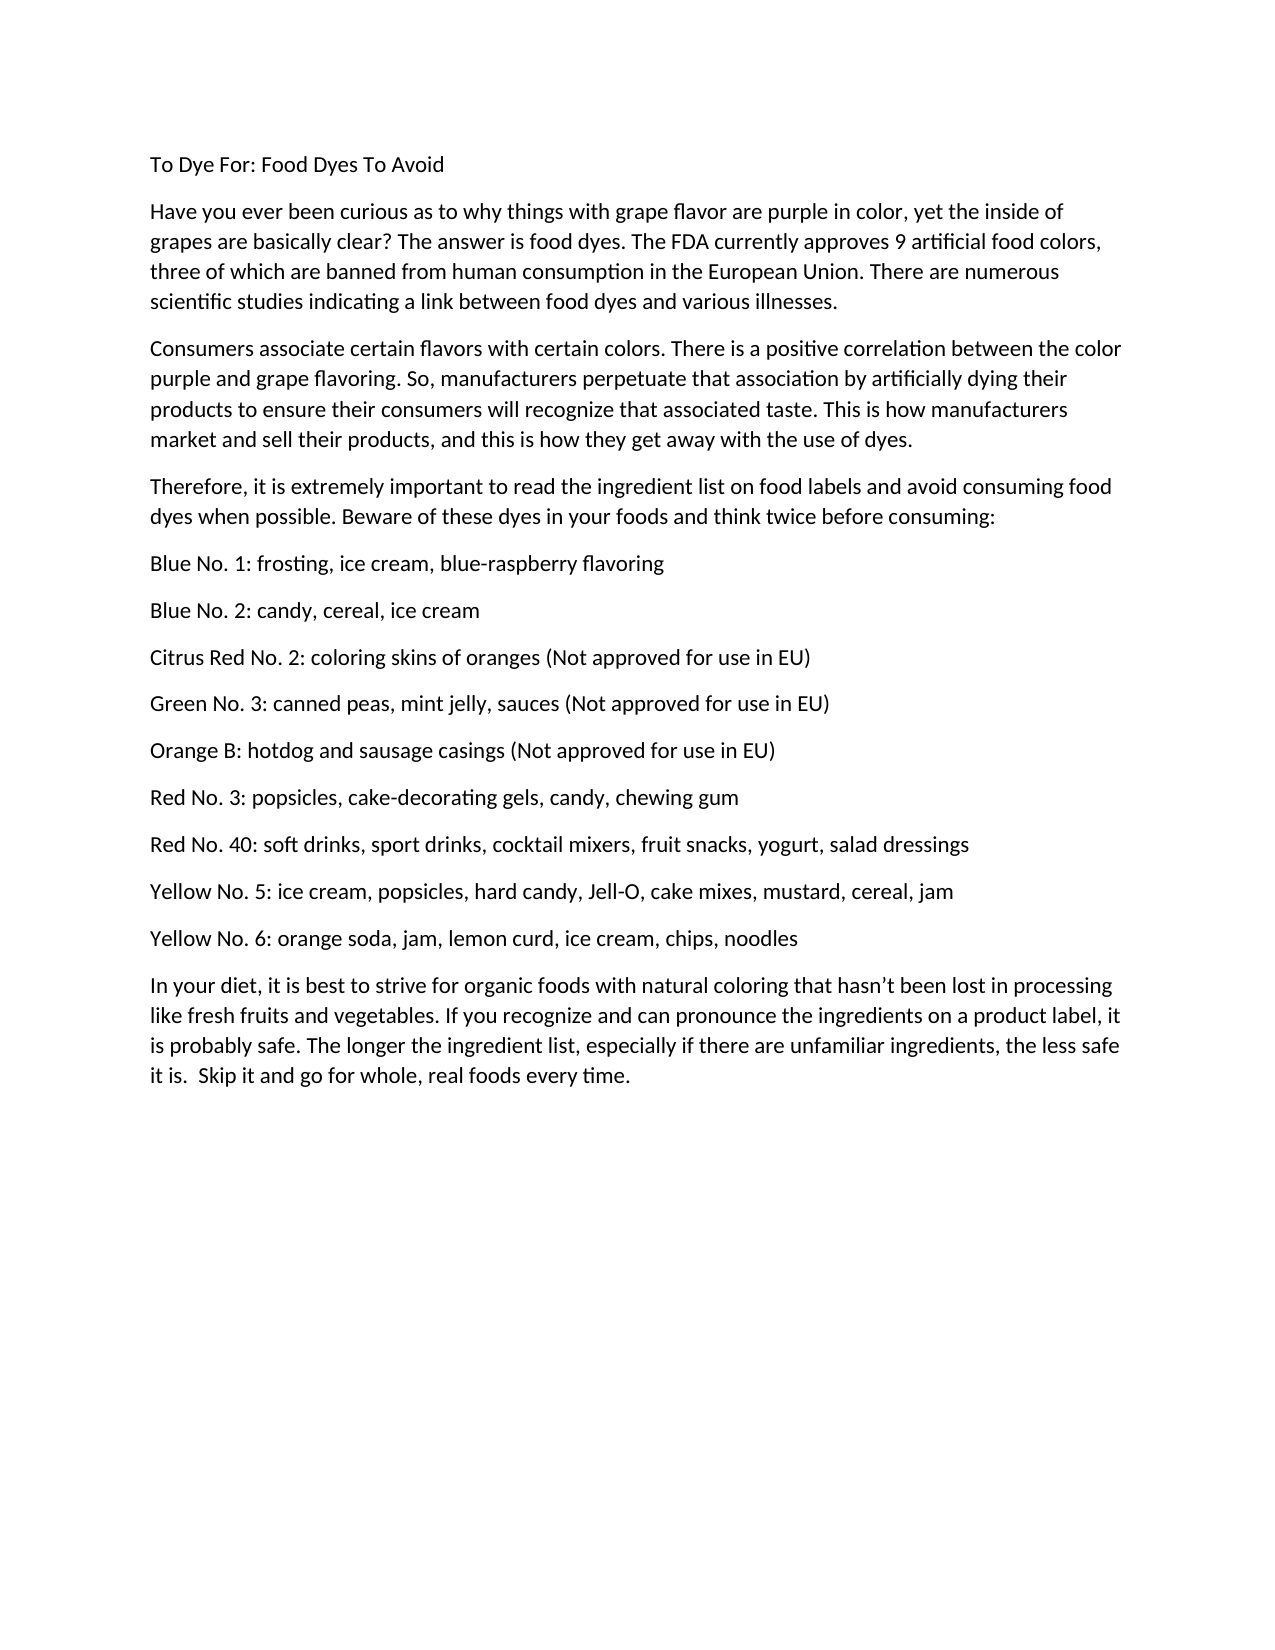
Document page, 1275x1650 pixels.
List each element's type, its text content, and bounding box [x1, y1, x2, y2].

text Orange B: hotdog and sausage casings (Not approved for use in EU) [150, 736, 1125, 764]
text Red No. 3: popsicles, cake-decorating gels, candy, chewing gum [150, 783, 1125, 811]
text Blue No. 1: frosting, ice cream, blue-raspberry flavoring [150, 549, 1125, 577]
text Green No. 3: canned peas, mint jelly, sauces (Not approved for use in EU) [150, 689, 1125, 718]
text In your diet, it is best to strive for organic foods with natural coloring that hasn’t been lost in processing like fresh fruits and vegetables. If you recognize and can pronounce the ingredients on a product label, it is probably safe. The longer the ingredient list, especially if there are unfamiliar ingredients, the less safe it is. Skip it and go for whole, real foods every time. [150, 971, 1125, 1089]
text Consumers associate certain flavors with certain colors. There is a positive correlation between the color purple and grape flavoring. So, manufacturers perpetuate that association by artificially dying their products to ensure their consumers will recognize that associated taste. This is how manufacturers market and sell their products, and this is how they get away with the use of dyes. [150, 334, 1125, 453]
text Therefore, it is extremely important to read the ingredient list on food labels and avoid consuming food dyes when possible. Beware of these dyes in your foods and think twice before consuming: [150, 472, 1125, 530]
text Have you ever been curious as to why things with grape flavor are purple in color, yet the inside of grapes are basically clear? The answer is food dyes. The FDA currently approves 9 artificial food colors, three of which are banned from human consumption in the European Union. There are numerous scientific studies indicating a link between food dyes and various illnesses. [150, 197, 1125, 316]
text Red No. 40: soft drinks, sport drinks, cocktail mixers, fruit snacks, yogurt, salad dressings [150, 830, 1125, 858]
text To Dye For: Food Dyes To Avoid [150, 150, 1125, 178]
text Yellow No. 5: ice cream, popsicles, hard candy, Jell-O, cake mixes, mustard, cereal, jam [150, 877, 1125, 905]
text Blue No. 2: candy, cereal, ice cream [150, 596, 1125, 624]
text Citrus Red No. 2: coloring skins of oranges (Not approved for use in EU) [150, 643, 1125, 671]
text Yellow No. 6: orange soda, jam, lemon curd, ice cream, chips, noodles [150, 924, 1125, 952]
